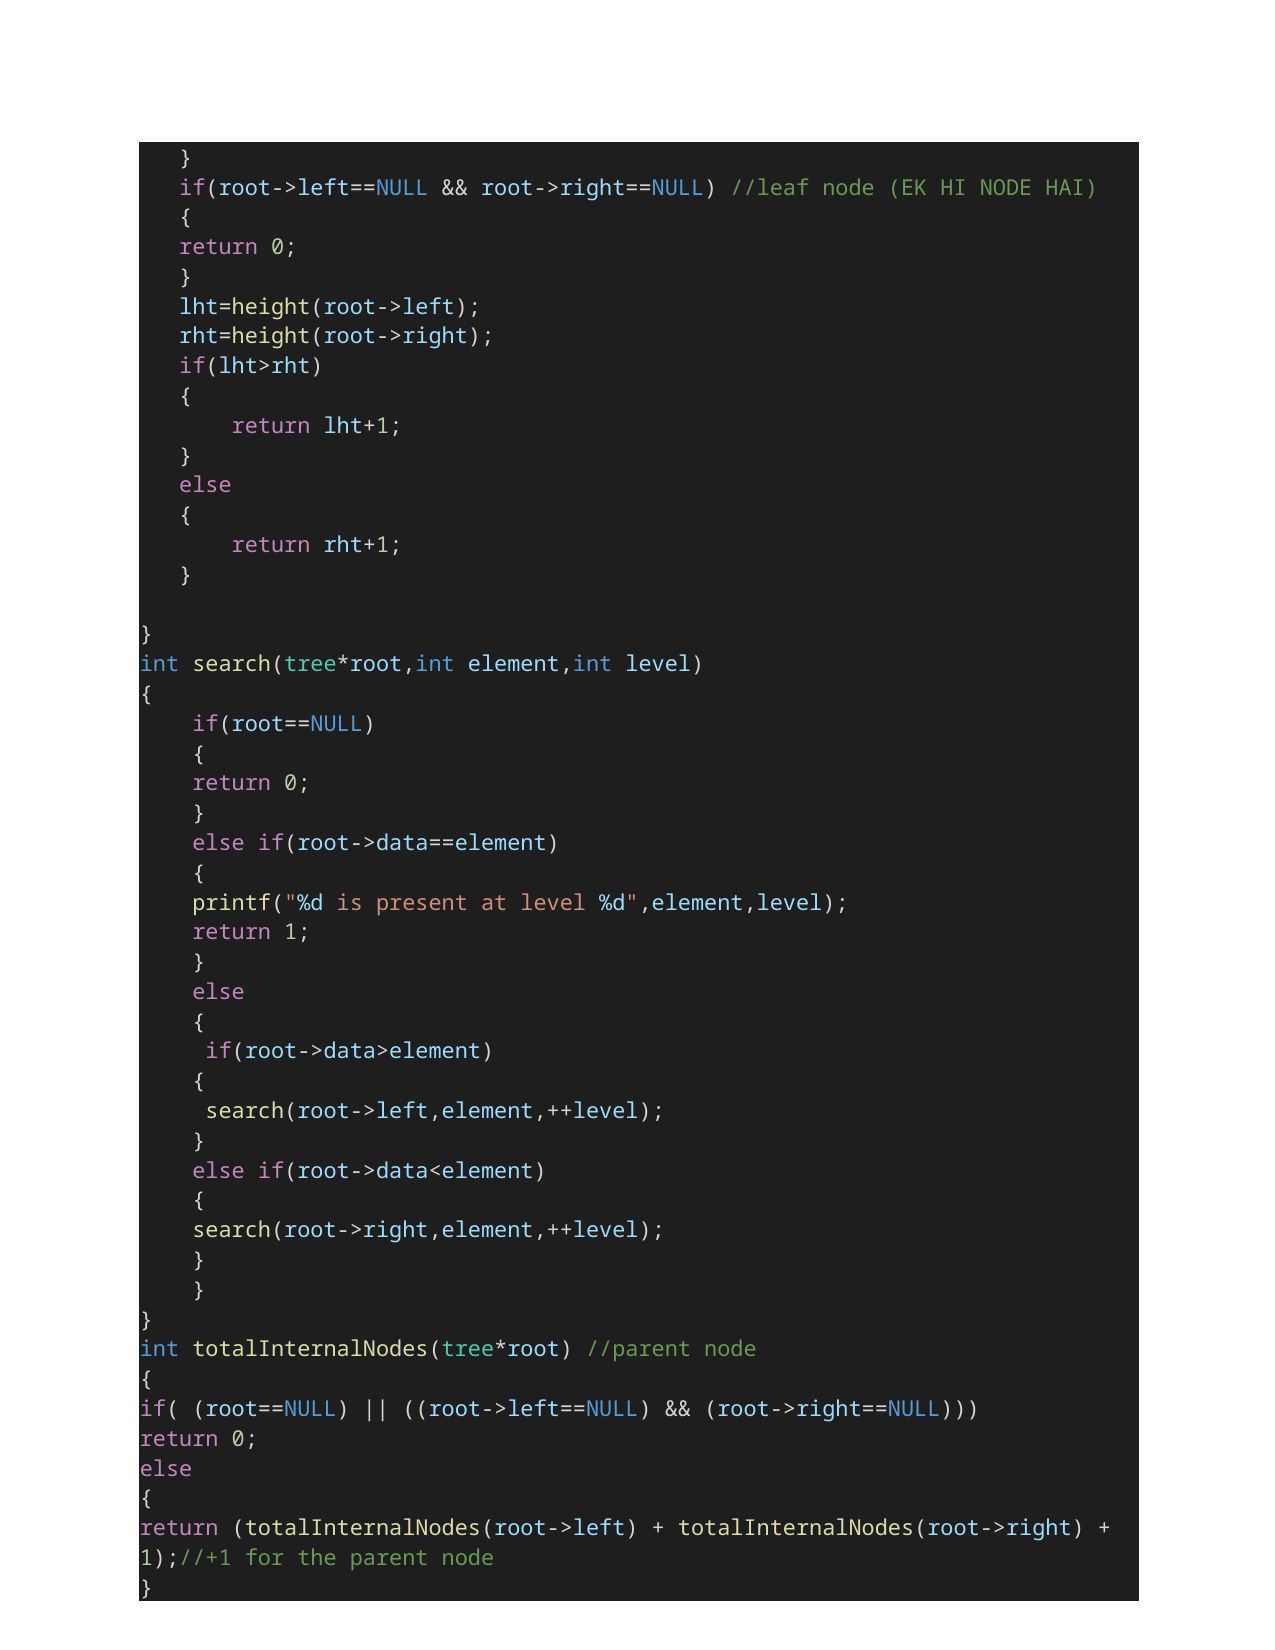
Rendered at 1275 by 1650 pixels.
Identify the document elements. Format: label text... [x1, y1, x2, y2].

text else [139, 976, 1139, 1006]
text { [139, 678, 1139, 708]
text } [139, 1303, 1139, 1333]
text else if(root->data<element) [139, 1154, 1139, 1184]
text { [139, 201, 1139, 231]
text return lht+1; [139, 410, 1139, 439]
text } [139, 1244, 1139, 1274]
text { [139, 499, 1139, 529]
text } [139, 618, 1139, 648]
text int search(tree*root,int element,int level) [139, 648, 1139, 678]
text search(root->left,element,++level); [139, 1095, 1139, 1125]
text } [139, 1572, 1139, 1601]
text } [139, 797, 1139, 827]
text lht=height(root->left); [139, 291, 1139, 320]
text } [139, 439, 1139, 469]
text if(root->data>element) [139, 1035, 1139, 1065]
text { [139, 380, 1139, 410]
text else [139, 469, 1139, 499]
text } [139, 946, 1139, 976]
text { [139, 1184, 1139, 1214]
text { [139, 1006, 1139, 1035]
text printf("%d is present at level %d",element,level); [139, 886, 1139, 916]
text return 0; [139, 231, 1139, 261]
text } [139, 261, 1139, 291]
text return rht+1; [139, 529, 1139, 559]
text return 1; [139, 916, 1139, 946]
text else [139, 1452, 1139, 1482]
text if(root->left==NULL && root->right==NULL) //leaf node (EK HI NODE HAI) [139, 171, 1139, 201]
text } [139, 559, 1139, 588]
text } [139, 1274, 1139, 1303]
text } [139, 1125, 1139, 1154]
text { [139, 1363, 1139, 1393]
text search(root->right,element,++level); [139, 1214, 1139, 1244]
text { [139, 737, 1139, 767]
text int totalInternalNodes(tree*root) //parent node [139, 1333, 1139, 1363]
text if(root==NULL) [139, 708, 1139, 737]
text { [139, 857, 1139, 886]
text } [139, 142, 1139, 171]
text rht=height(root->right); [139, 320, 1139, 350]
text if(lht>rht) [139, 350, 1139, 380]
text { [139, 1482, 1139, 1512]
text { [139, 1065, 1139, 1095]
text if( (root==NULL) || ((root->left==NULL) && (root->right==NULL))) [139, 1393, 1139, 1423]
text else if(root->data==element) [139, 827, 1139, 857]
text return 0; [139, 1423, 1139, 1452]
text return 0; [139, 767, 1139, 797]
text return (totalInternalNodes(root->left) + totalInternalNodes(root->right) + 1);//+1 for the parent node [139, 1512, 1139, 1572]
